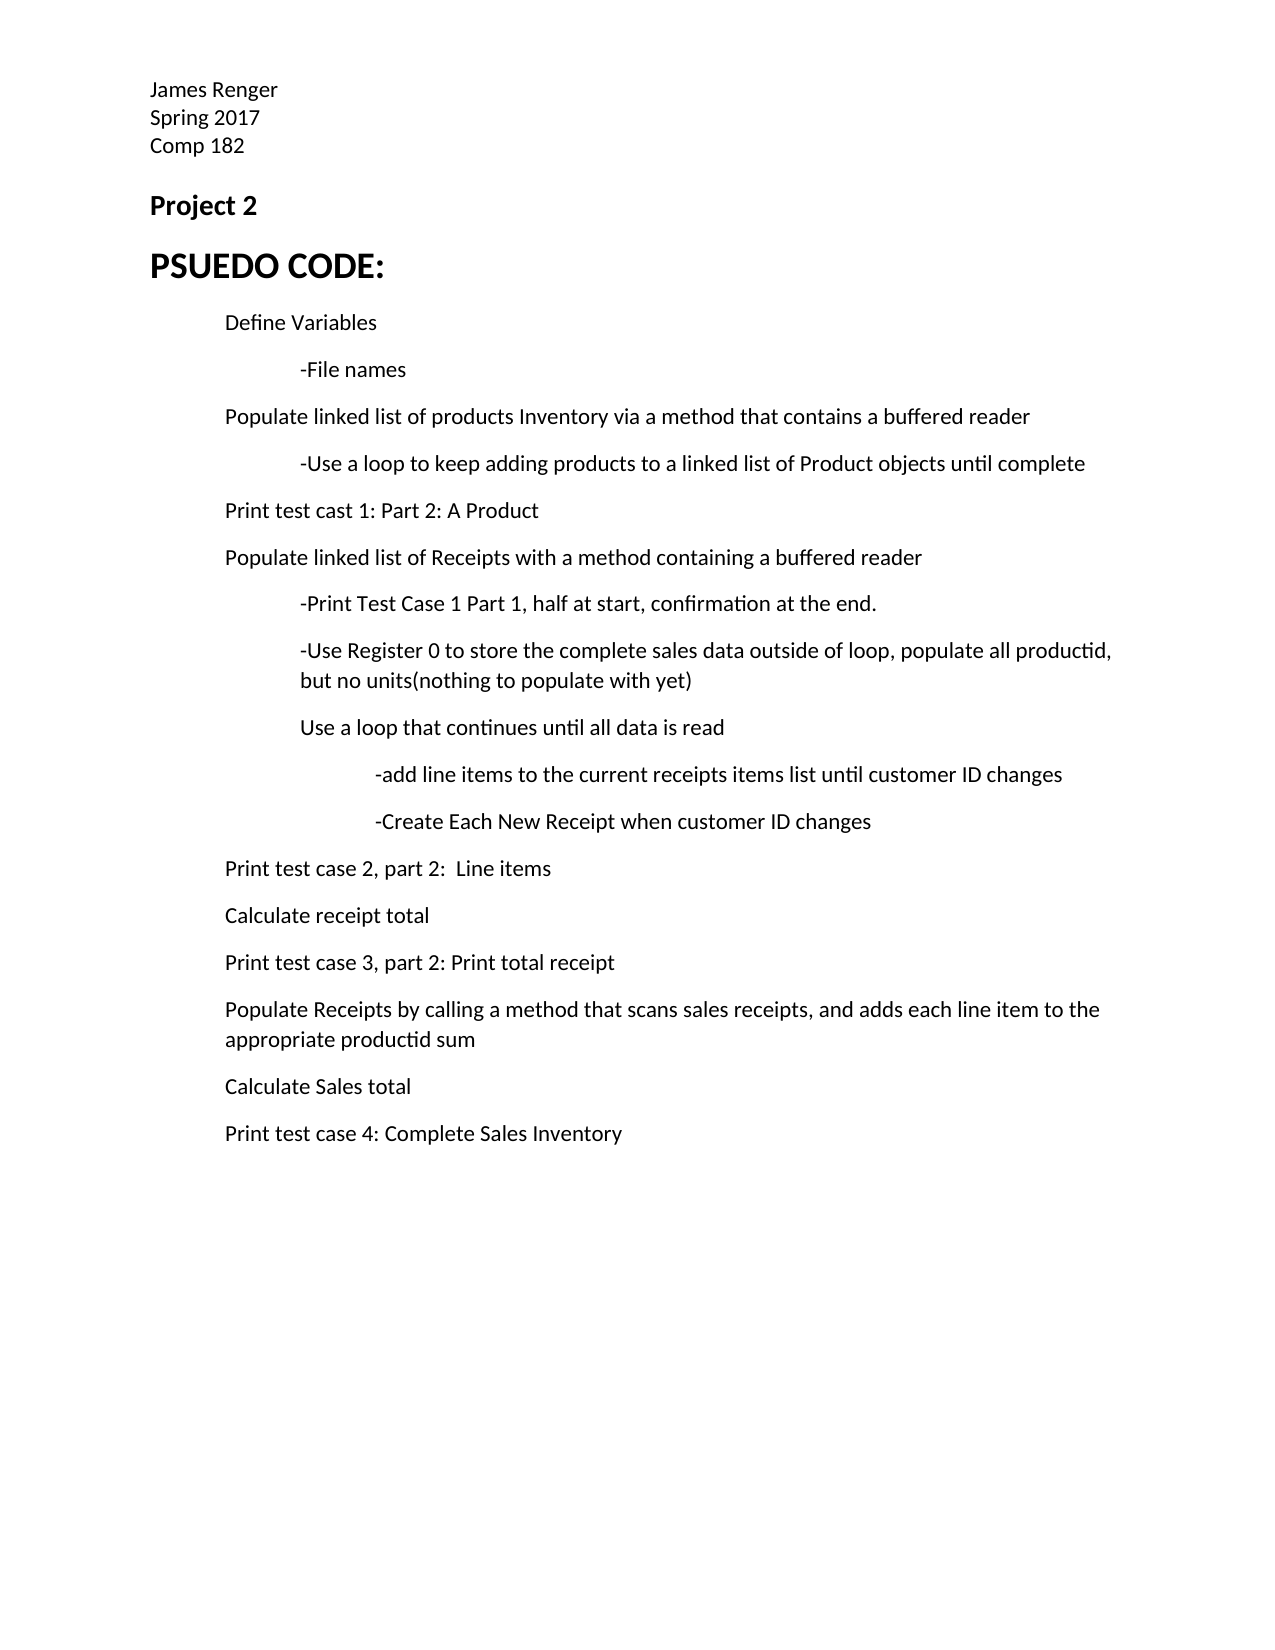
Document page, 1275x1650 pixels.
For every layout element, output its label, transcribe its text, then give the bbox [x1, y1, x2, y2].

text -File names [150, 355, 1125, 383]
text Define Variables [150, 308, 1125, 336]
text Calculate Sales total [225, 1072, 1125, 1100]
text Populate linked list of Receipts with a method containing a buffered reader [225, 543, 1125, 571]
text -Use Register 0 to store the complete sales data outside of loop, populate all productid, but no units(nothing to populate with yet) [300, 636, 1125, 695]
text Calculate receipt total [150, 901, 1125, 929]
text Use a loop that continues until all data is read [150, 713, 1125, 742]
text PSUEDO CODE: [150, 242, 1125, 288]
text Print test cast 1: Part 2: A Product [150, 496, 1125, 524]
text Print test case 2, part 2: Line items [150, 854, 1125, 882]
text -Create Each New Receipt when customer ID changes [300, 807, 1125, 835]
text Project 2 [150, 187, 1125, 223]
text -add line items to the current receipts items list until customer ID changes [300, 760, 1125, 788]
text Print test case 4: Complete Sales Inventory [150, 1119, 1125, 1147]
text -Print Test Case 1 Part 1, half at start, confirmation at the end. [225, 589, 1125, 618]
text -Use a loop to keep adding products to a linked list of Product objects until complete [150, 449, 1125, 477]
text Populate Receipts by calling a method that scans sales receipts, and adds each line item to the appropriate productid sum [225, 995, 1125, 1053]
text Populate linked list of products Inventory via a method that contains a buffered reader [150, 402, 1125, 430]
text Print test case 3, part 2: Print total receipt [150, 948, 1125, 976]
